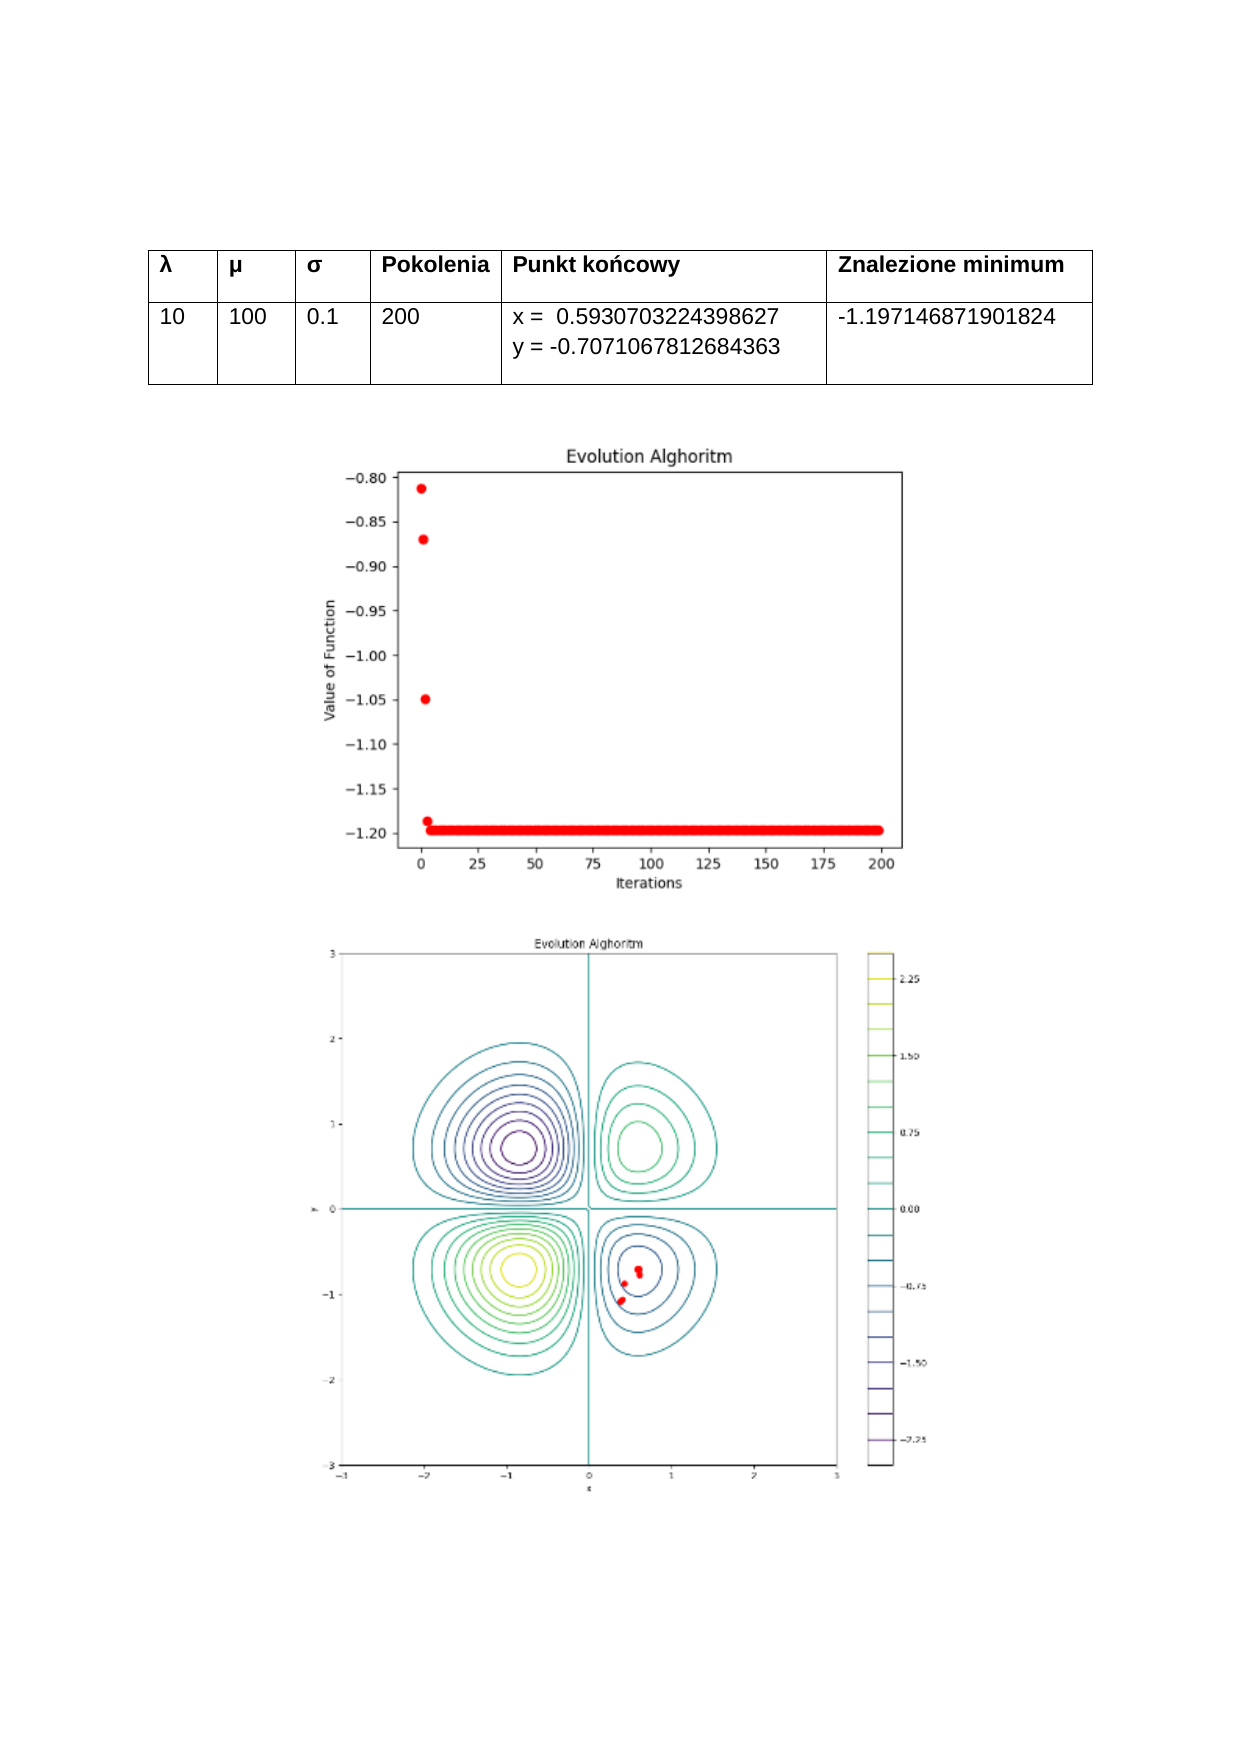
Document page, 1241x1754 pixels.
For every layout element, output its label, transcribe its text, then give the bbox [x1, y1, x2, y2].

table_header Znalezione minimum [827, 251, 1092, 302]
picture [308, 919, 932, 1493]
table_header λ [149, 251, 217, 302]
table_header Punkt końcowy [502, 251, 826, 302]
table_header Pokolenia [371, 251, 501, 302]
table_cell x = 0.5930703224398627 y = -0.7071067812684363 [502, 303, 826, 384]
picture [324, 436, 917, 895]
table_header μ [218, 251, 295, 302]
table_cell 10 [149, 303, 217, 384]
table_cell -1.197146871901824 [827, 303, 1092, 384]
table_cell 0.1 [296, 303, 370, 384]
table_header σ [296, 251, 370, 302]
table_cell 100 [218, 303, 295, 384]
table_cell 200 [371, 303, 501, 384]
